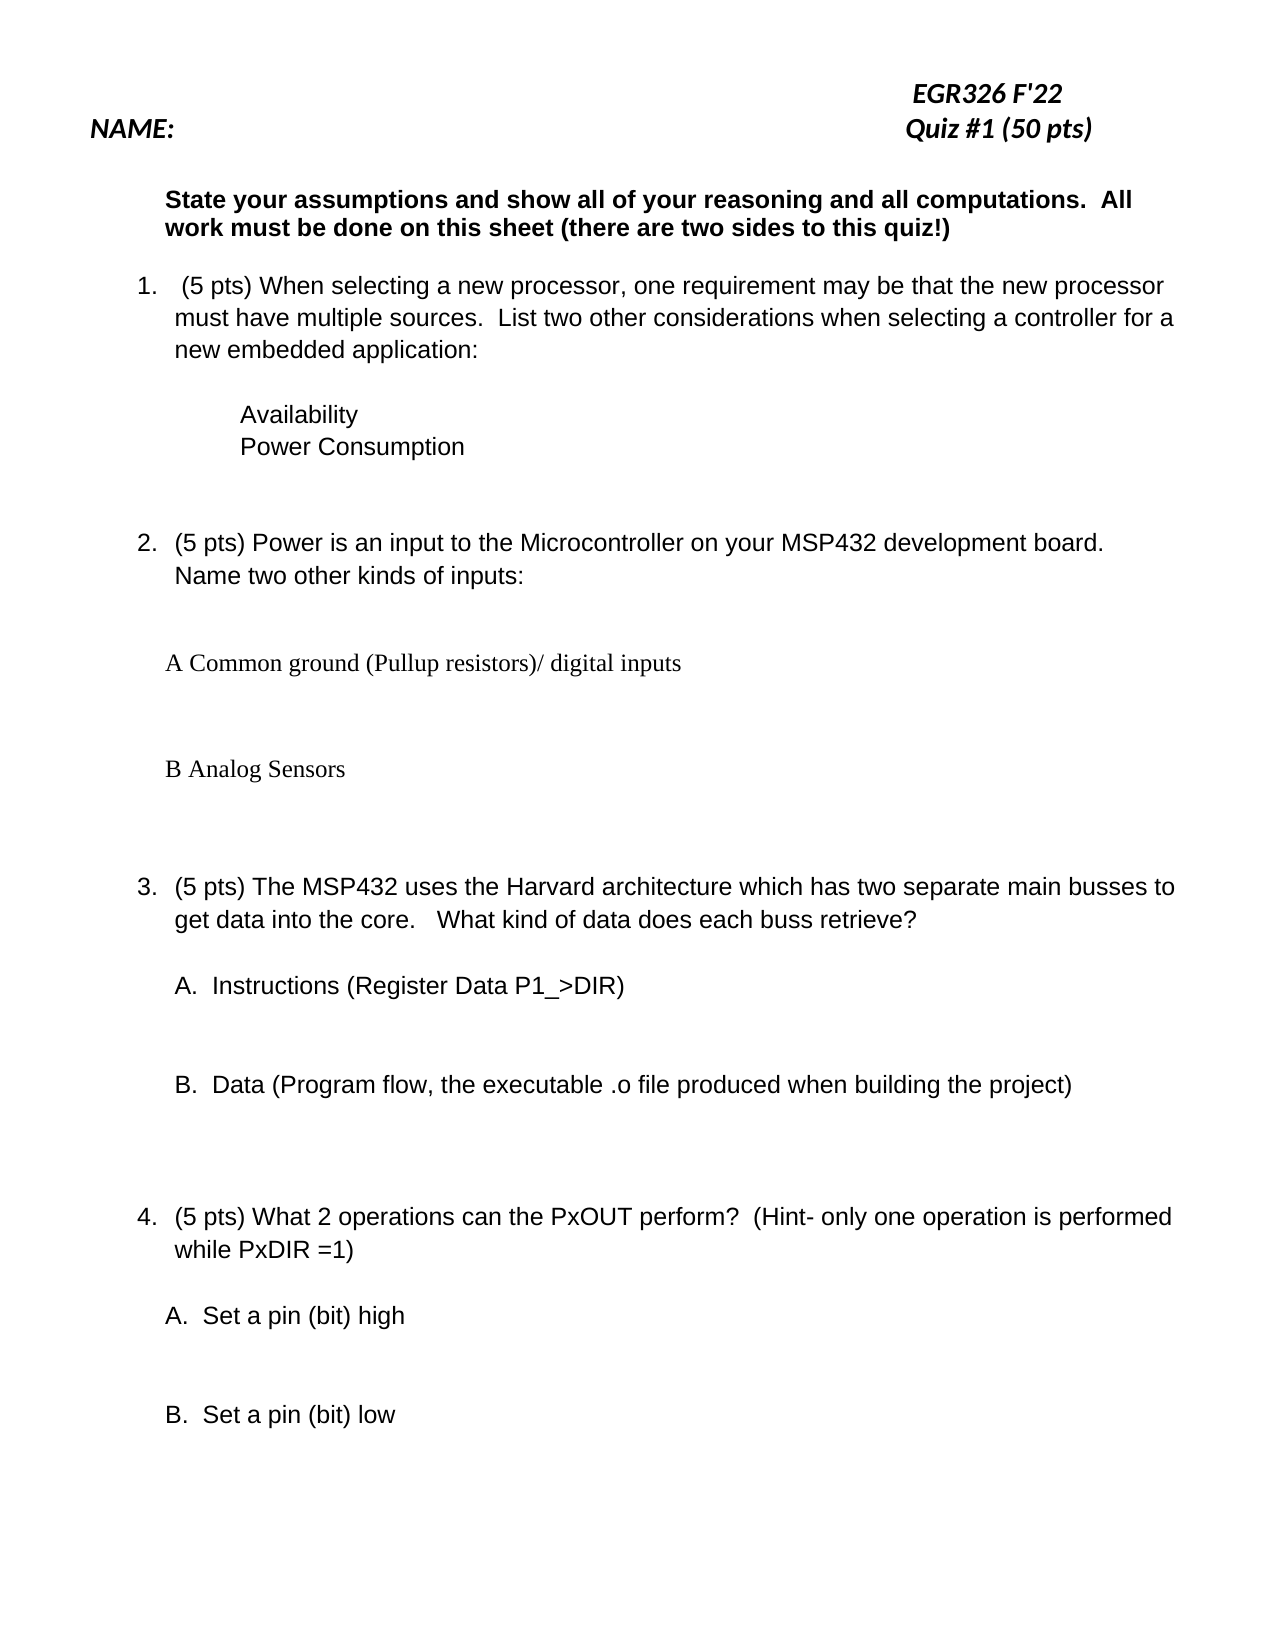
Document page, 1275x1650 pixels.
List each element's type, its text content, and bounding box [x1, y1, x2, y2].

list Availability [240, 399, 1185, 428]
text B Analog Sensors [90, 754, 1185, 814]
list Power Consumption [240, 432, 1185, 461]
list Set a pin (bit) low [165, 1400, 1185, 1429]
text A Common ground (Pullup resistors)/ digital inputs [90, 648, 1185, 677]
list Set a pin (bit) high [165, 1301, 1185, 1329]
list (5 pts) What 2 operations can the PxOUT perform? (Hint- only one operation is performed while PxDIR =1) [137, 1202, 1185, 1263]
list (5 pts) When selecting a new processor, one requirement may be that the new processor must have multiple sources. List two other considerations when selecting a controller for a new embedded application: [137, 271, 1185, 364]
list (5 pts) Power is an input to the Microcontroller on your MSP432 development board. Name two other kinds of inputs: [137, 528, 1185, 590]
list (5 pts) The MSP432 uses the Harvard architecture which has two separate main busses to get data into the core. What kind of data does each buss retrieve? [137, 872, 1185, 933]
list Instructions (Register Data P1_>DIR) [174, 971, 1185, 999]
list State your assumptions and show all of your reasoning and all computations. All work must be done on this sheet (there are two sides to this quiz!) [165, 184, 1185, 242]
list Data (Program flow, the executable .o file produced when building the project) [174, 1070, 1185, 1098]
